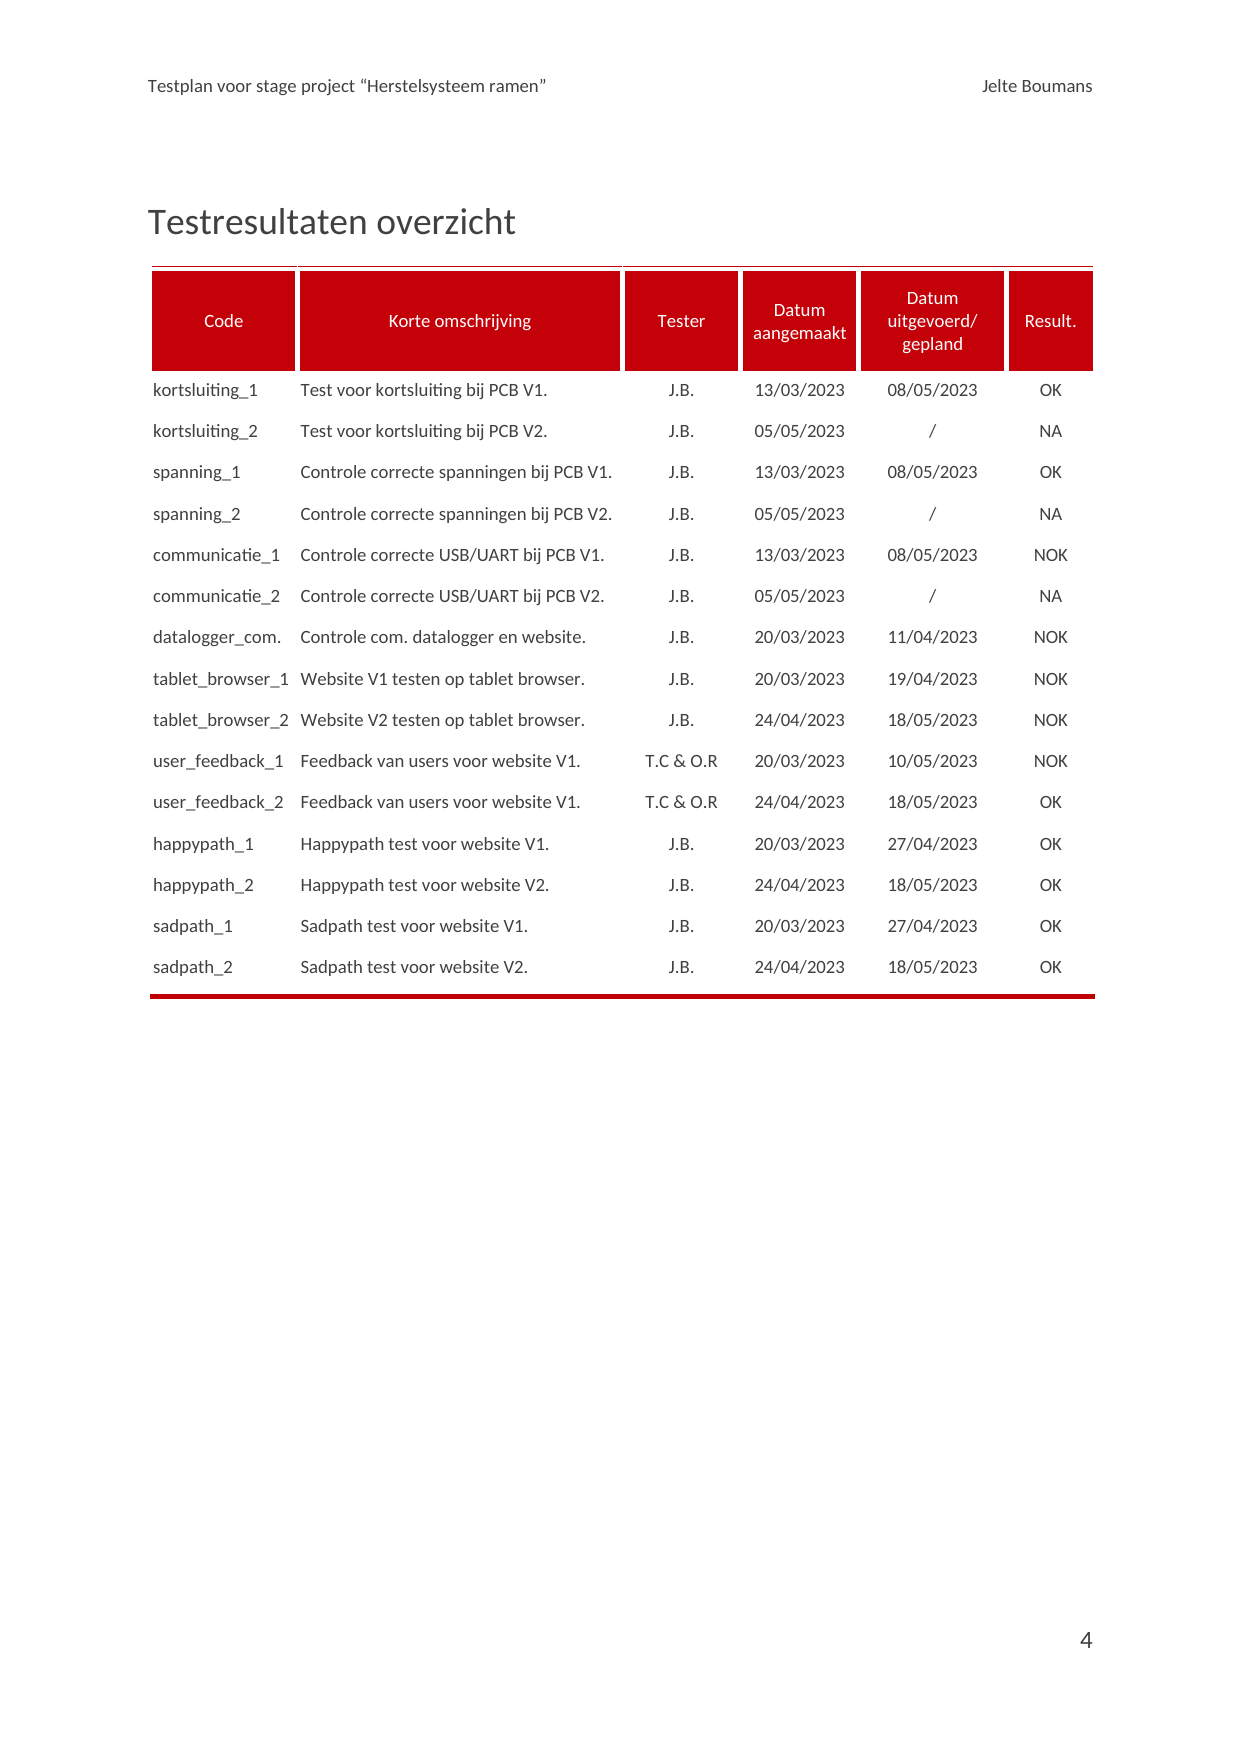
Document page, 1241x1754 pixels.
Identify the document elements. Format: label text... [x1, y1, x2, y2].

table_cell Controle correcte spanningen bij PCB V2. [298, 499, 622, 540]
table_cell Controle correcte USB/UART bij PCB V2. [298, 582, 622, 623]
table_cell datalogger_com. [150, 623, 297, 664]
table_cell NA [1006, 417, 1095, 458]
table_cell 13/03/2023 [741, 458, 859, 499]
table_cell T.C & O.R [623, 788, 741, 829]
table_cell NOK [1006, 623, 1095, 664]
table_cell Feedback van users voor website V1. [298, 788, 622, 829]
table_cell spanning_2 [150, 499, 297, 540]
table_cell 27/04/2023 [859, 912, 1006, 953]
table_cell 18/05/2023 [859, 788, 1006, 829]
table_cell J.B. [623, 540, 741, 582]
table_cell 13/03/2023 [741, 540, 859, 582]
table_cell / [859, 417, 1006, 458]
table_cell 20/03/2023 [741, 747, 859, 788]
table_cell J.B. [623, 582, 741, 623]
table_header Code [152, 271, 295, 371]
table_cell NOK [1006, 664, 1095, 705]
table_cell kortsluiting_2 [150, 417, 297, 458]
table_header Result. [1009, 271, 1093, 371]
subtitle Testresultaten overzicht [148, 198, 1093, 243]
table_cell J.B. [623, 870, 741, 912]
table_cell Website V1 testen op tablet browser. [298, 664, 622, 705]
table_cell Controle correcte USB/UART bij PCB V1. [298, 540, 622, 582]
table_cell 24/04/2023 [741, 705, 859, 747]
table_header Datum uitgevoerd/ gepland [861, 271, 1004, 371]
table_cell Website V2 testen op tablet browser. [298, 705, 622, 747]
table_cell 20/03/2023 [741, 829, 859, 870]
table_cell communicatie_1 [150, 540, 297, 582]
table_cell Feedback van users voor website V1. [298, 747, 622, 788]
table_cell 24/04/2023 [741, 953, 859, 994]
table_cell J.B. [623, 458, 741, 499]
table_cell 20/03/2023 [741, 664, 859, 705]
table_cell J.B. [623, 912, 741, 953]
table_cell J.B. [623, 953, 741, 994]
table_cell Happypath test voor website V1. [298, 829, 622, 870]
table_cell 27/04/2023 [859, 829, 1006, 870]
table_cell OK [1006, 912, 1095, 953]
table_cell 24/04/2023 [741, 788, 859, 829]
table_cell Sadpath test voor website V2. [298, 953, 622, 994]
table_header Korte omschrijving [300, 271, 620, 371]
table_cell J.B. [623, 375, 741, 417]
table_cell 20/03/2023 [741, 623, 859, 664]
table_cell 18/05/2023 [859, 705, 1006, 747]
table_cell NOK [1006, 705, 1095, 747]
table_header Datum aangemaakt [743, 271, 856, 371]
table_cell 18/05/2023 [859, 953, 1006, 994]
table_cell 13/03/2023 [741, 375, 859, 417]
table_cell 19/04/2023 [859, 664, 1006, 705]
table_cell tablet_browser_1 [150, 664, 297, 705]
table_cell communicatie_2 [150, 582, 297, 623]
table_cell Happypath test voor website V2. [298, 870, 622, 912]
table_cell OK [1006, 788, 1095, 829]
table_cell T.C & O.R [623, 747, 741, 788]
table_cell / [859, 499, 1006, 540]
table_cell OK [1006, 870, 1095, 912]
table_cell 18/05/2023 [859, 870, 1006, 912]
table_cell tablet_browser_2 [150, 705, 297, 747]
table_cell OK [1006, 829, 1095, 870]
table_cell kortsluiting_1 [150, 375, 297, 417]
table_cell NA [1006, 499, 1095, 540]
table_cell happypath_1 [150, 829, 297, 870]
table_cell J.B. [623, 623, 741, 664]
table_cell J.B. [623, 664, 741, 705]
table_cell Sadpath test voor website V1. [298, 912, 622, 953]
table_cell J.B. [623, 417, 741, 458]
table_cell OK [1006, 953, 1095, 994]
table_cell 05/05/2023 [741, 582, 859, 623]
table_cell NOK [1006, 747, 1095, 788]
table_cell Controle correcte spanningen bij PCB V1. [298, 458, 622, 499]
table_cell NA [1006, 582, 1095, 623]
table_cell 08/05/2023 [859, 540, 1006, 582]
table_cell sadpath_2 [150, 953, 297, 994]
table_cell NOK [1006, 540, 1095, 582]
table_cell 11/04/2023 [859, 623, 1006, 664]
table_cell user_feedback_1 [150, 747, 297, 788]
table_cell OK [1006, 375, 1095, 417]
table_cell J.B. [623, 829, 741, 870]
table_cell 08/05/2023 [859, 458, 1006, 499]
table_cell Controle com. datalogger en website. [298, 623, 622, 664]
table_cell 05/05/2023 [741, 499, 859, 540]
table_header Tester [625, 271, 738, 371]
table_cell 24/04/2023 [741, 870, 859, 912]
table_cell spanning_1 [150, 458, 297, 499]
table_cell user_feedback_2 [150, 788, 297, 829]
table_cell J.B. [623, 499, 741, 540]
table_cell happypath_2 [150, 870, 297, 912]
table_cell OK [1006, 458, 1095, 499]
table_cell 08/05/2023 [859, 375, 1006, 417]
table_cell 20/03/2023 [741, 912, 859, 953]
table_cell sadpath_1 [150, 912, 297, 953]
table_cell 05/05/2023 [741, 417, 859, 458]
table_cell Test voor kortsluiting bij PCB V1. [298, 375, 622, 417]
table_cell Test voor kortsluiting bij PCB V2. [298, 417, 622, 458]
table_cell / [859, 582, 1006, 623]
table_cell J.B. [623, 705, 741, 747]
table_cell 10/05/2023 [859, 747, 1006, 788]
